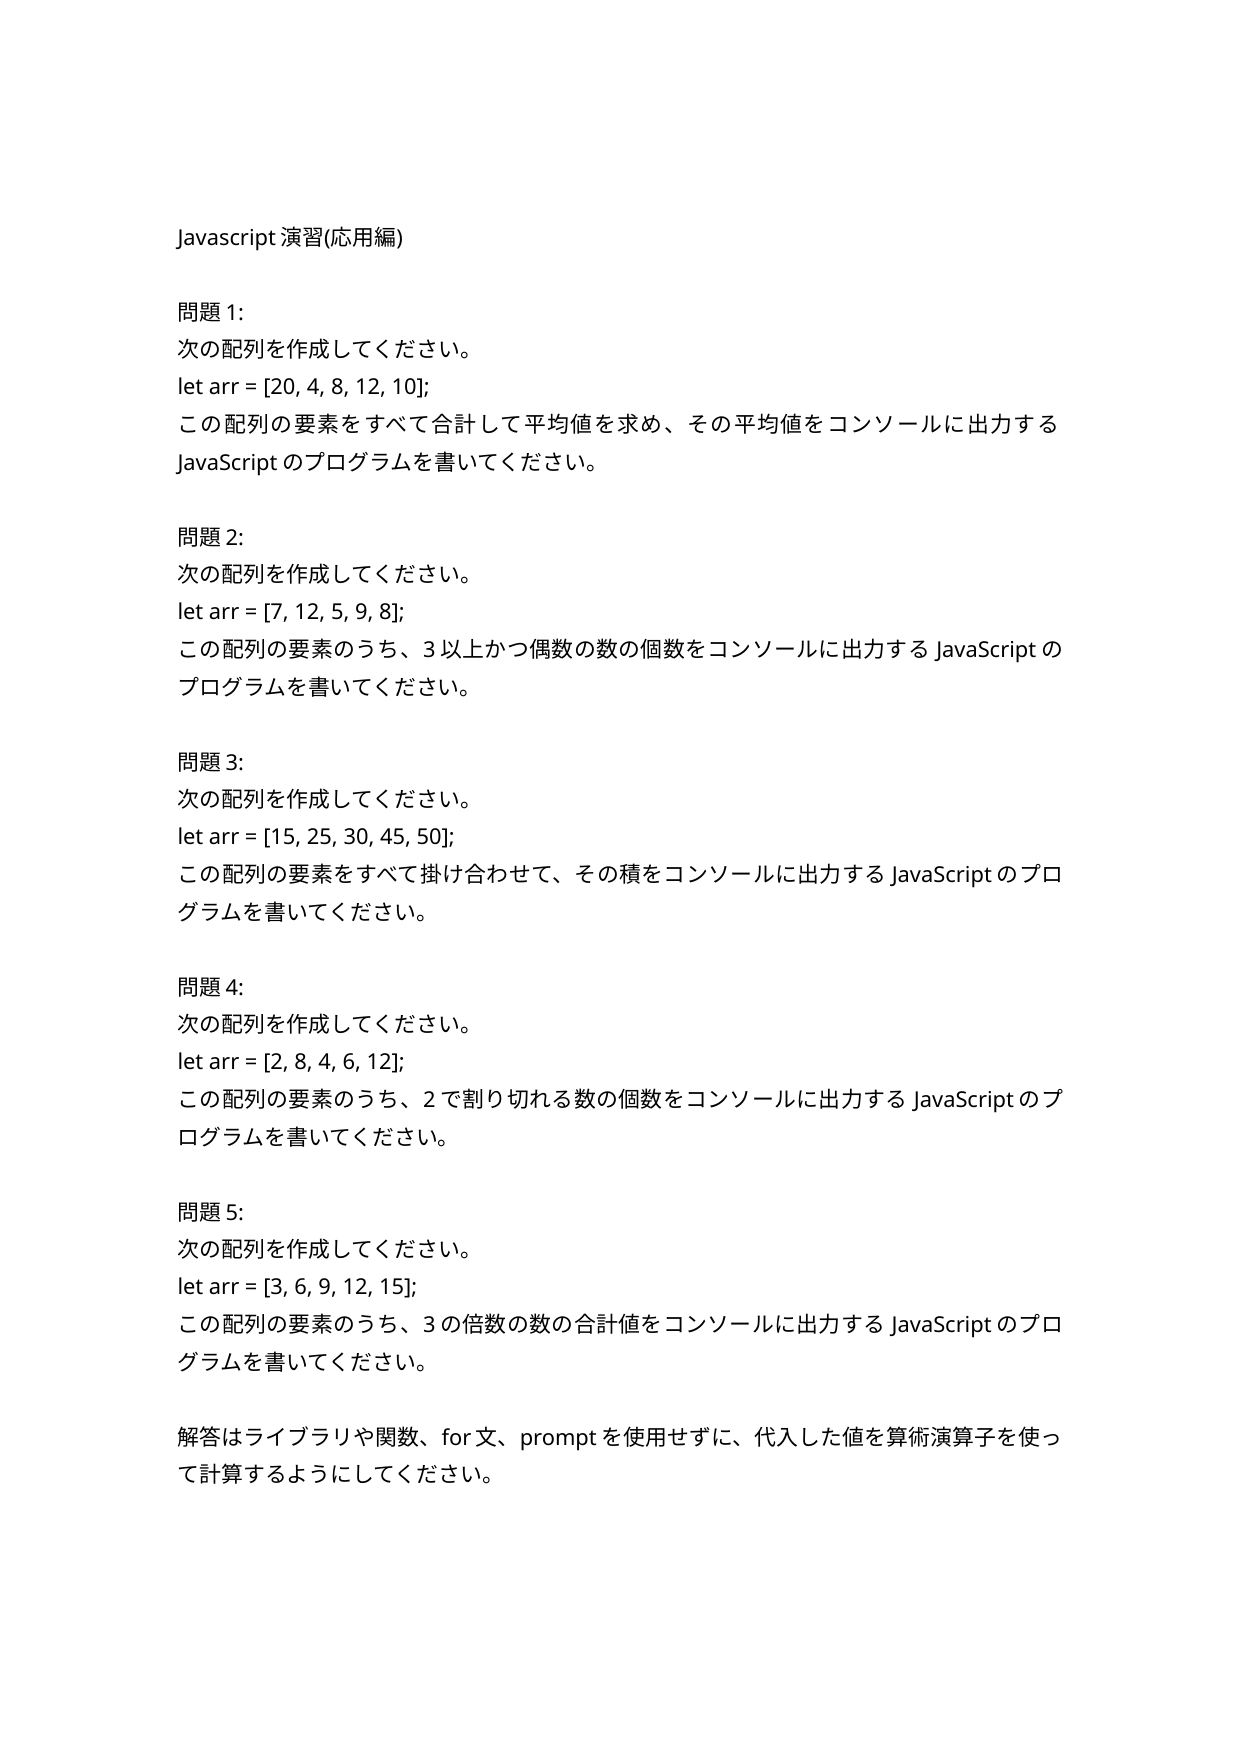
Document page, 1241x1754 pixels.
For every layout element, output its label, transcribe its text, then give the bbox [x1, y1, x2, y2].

text この配列の要素をすべて掛け合わせて、その積をコンソールに出力するJavaScriptのプログラムを書いてください。 [177, 854, 1063, 929]
text Javascript演習(応用編) [177, 217, 1063, 254]
text 問題5: [177, 1192, 1063, 1229]
text この配列の要素のうち、2で割り切れる数の個数をコンソールに出力するJavaScriptのプログラムを書いてください。 [177, 1079, 1063, 1154]
text 次の配列を作成してください。 [177, 329, 1063, 367]
text 次の配列を作成してください。 [177, 1229, 1063, 1267]
text let arr = [15, 25, 30, 45, 50]; [177, 817, 1063, 854]
text この配列の要素のうち、3以上かつ偶数の数の個数をコンソールに出力するJavaScriptのプログラムを書いてください。 [177, 629, 1063, 704]
text 問題3: [177, 742, 1063, 779]
text let arr = [2, 8, 4, 6, 12]; [177, 1042, 1063, 1079]
text 次の配列を作成してください。 [177, 1004, 1063, 1042]
text 問題4: [177, 967, 1063, 1004]
text 次の配列を作成してください。 [177, 554, 1063, 592]
text 次の配列を作成してください。 [177, 779, 1063, 817]
text 問題1: [177, 292, 1063, 329]
text この配列の要素のうち、3の倍数の数の合計値をコンソールに出力するJavaScriptのプログラムを書いてください。 [177, 1304, 1063, 1379]
text let arr = [3, 6, 9, 12, 15]; [177, 1267, 1063, 1304]
text 問題2: [177, 517, 1063, 554]
text let arr = [20, 4, 8, 12, 10]; [177, 367, 1063, 404]
text let arr = [7, 12, 5, 9, 8]; [177, 592, 1063, 629]
text 解答はライブラリや関数、for文、promptを使用せずに、代入した値を算術演算子を使って計算するようにしてください。 [177, 1417, 1063, 1492]
text この配列の要素をすべて合計して平均値を求め、その平均値をコンソールに出力するJavaScriptのプログラムを書いてください。 [177, 404, 1063, 479]
